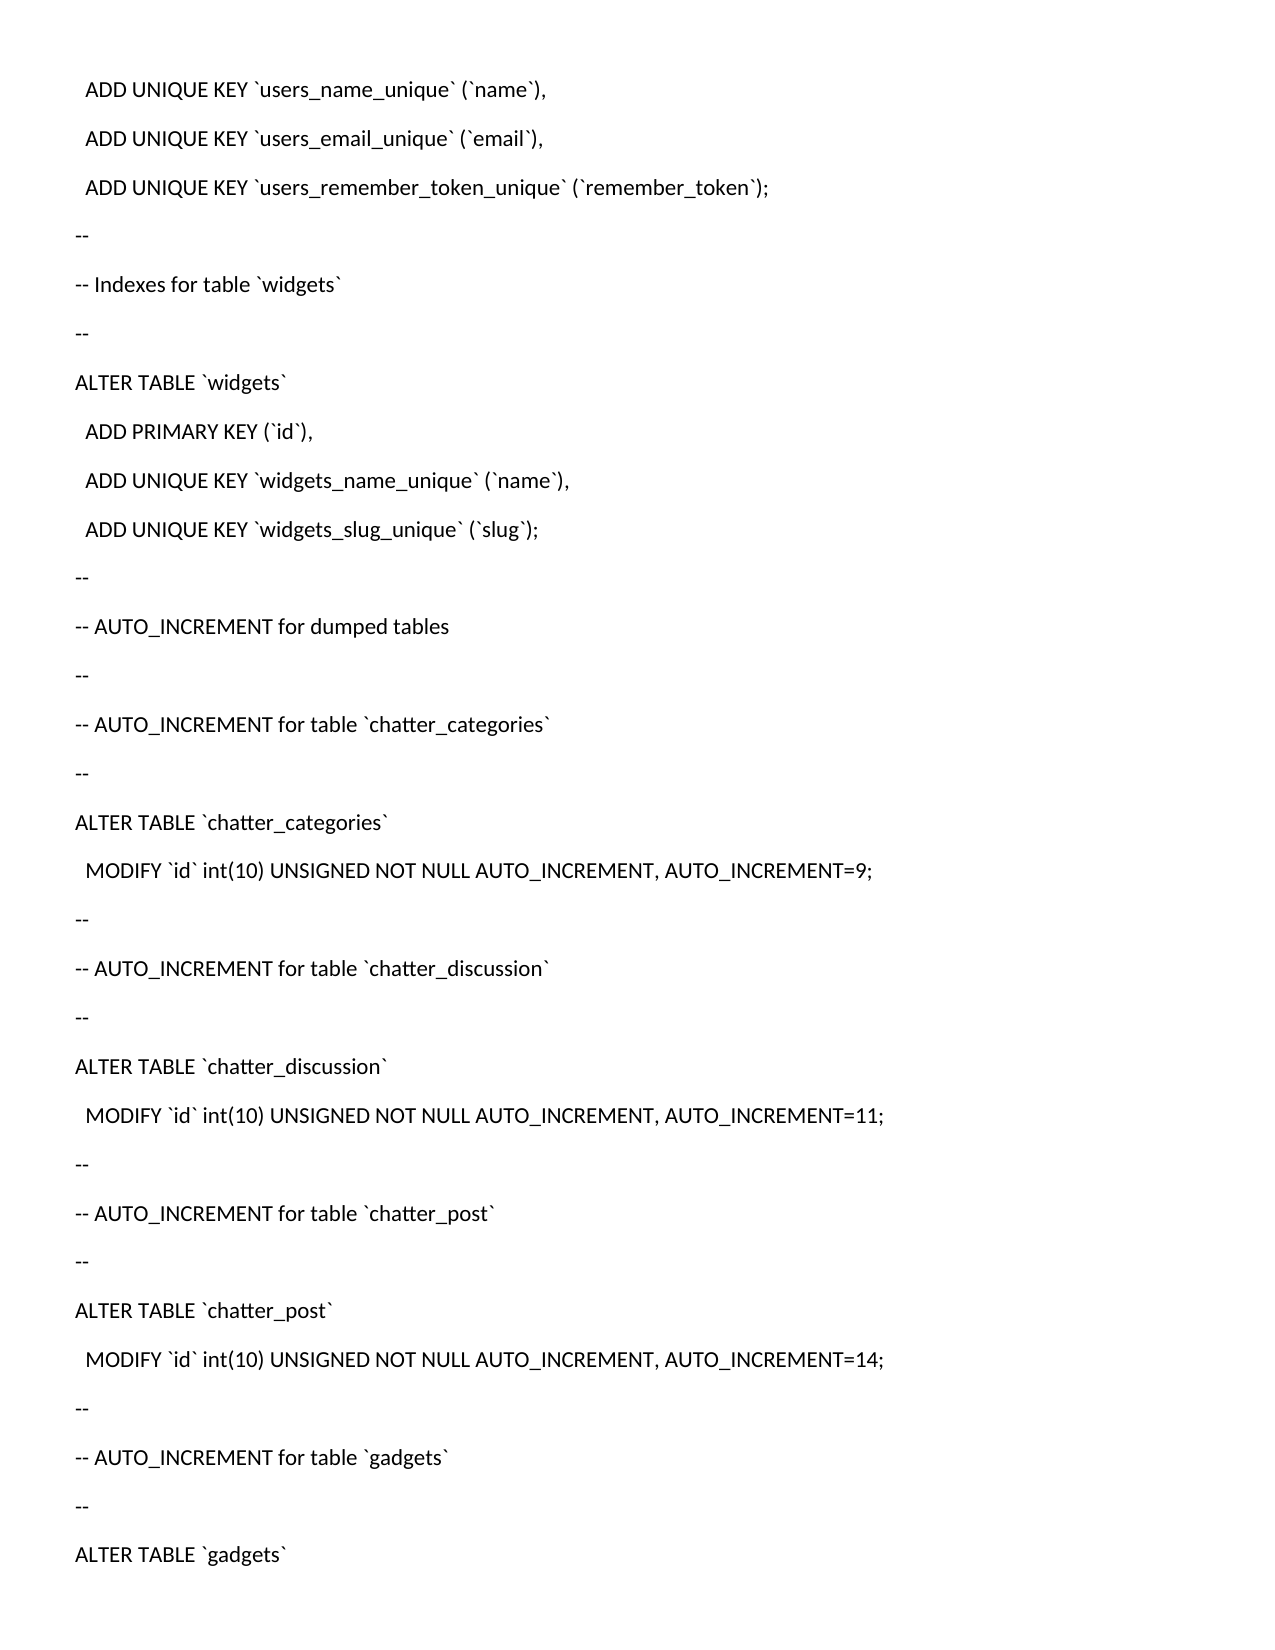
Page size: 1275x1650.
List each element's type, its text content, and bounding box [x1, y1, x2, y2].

text -- AUTO_INCREMENT for table `chatter_discussion` [75, 954, 1200, 982]
text -- AUTO_INCREMENT for table `gadgets` [75, 1443, 1200, 1471]
text ALTER TABLE `chatter_discussion` [75, 1052, 1200, 1080]
text ALTER TABLE `widgets` [75, 368, 1200, 396]
text ADD UNIQUE KEY `users_name_unique` (`name`), [75, 75, 1200, 103]
text -- [75, 222, 1200, 249]
text -- [75, 1247, 1200, 1276]
text -- [75, 1394, 1200, 1422]
text -- [75, 759, 1200, 787]
text -- [75, 319, 1200, 347]
text -- AUTO_INCREMENT for table `chatter_categories` [75, 710, 1200, 738]
text ADD UNIQUE KEY `users_remember_token_unique` (`remember_token`); [75, 173, 1200, 201]
text ADD PRIMARY KEY (`id`), [75, 417, 1200, 445]
text MODIFY `id` int(10) UNSIGNED NOT NULL AUTO_INCREMENT, AUTO_INCREMENT=14; [75, 1345, 1200, 1373]
text ALTER TABLE `chatter_post` [75, 1296, 1200, 1324]
text -- AUTO_INCREMENT for dumped tables [75, 612, 1200, 640]
text -- AUTO_INCREMENT for table `chatter_post` [75, 1199, 1200, 1227]
text MODIFY `id` int(10) UNSIGNED NOT NULL AUTO_INCREMENT, AUTO_INCREMENT=9; [75, 857, 1200, 885]
text -- [75, 1150, 1200, 1178]
text ADD UNIQUE KEY `widgets_slug_unique` (`slug`); [75, 515, 1200, 543]
text MODIFY `id` int(10) UNSIGNED NOT NULL AUTO_INCREMENT, AUTO_INCREMENT=11; [75, 1101, 1200, 1129]
text -- [75, 906, 1200, 933]
text ADD UNIQUE KEY `widgets_name_unique` (`name`), [75, 466, 1200, 494]
text -- [75, 661, 1200, 689]
text ADD UNIQUE KEY `users_email_unique` (`email`), [75, 124, 1200, 152]
text -- [75, 1003, 1200, 1031]
text -- [75, 563, 1200, 592]
text -- Indexes for table `widgets` [75, 270, 1200, 298]
text -- [75, 1492, 1200, 1520]
text ALTER TABLE `gadgets` [75, 1541, 1200, 1569]
text ALTER TABLE `chatter_categories` [75, 808, 1200, 836]
